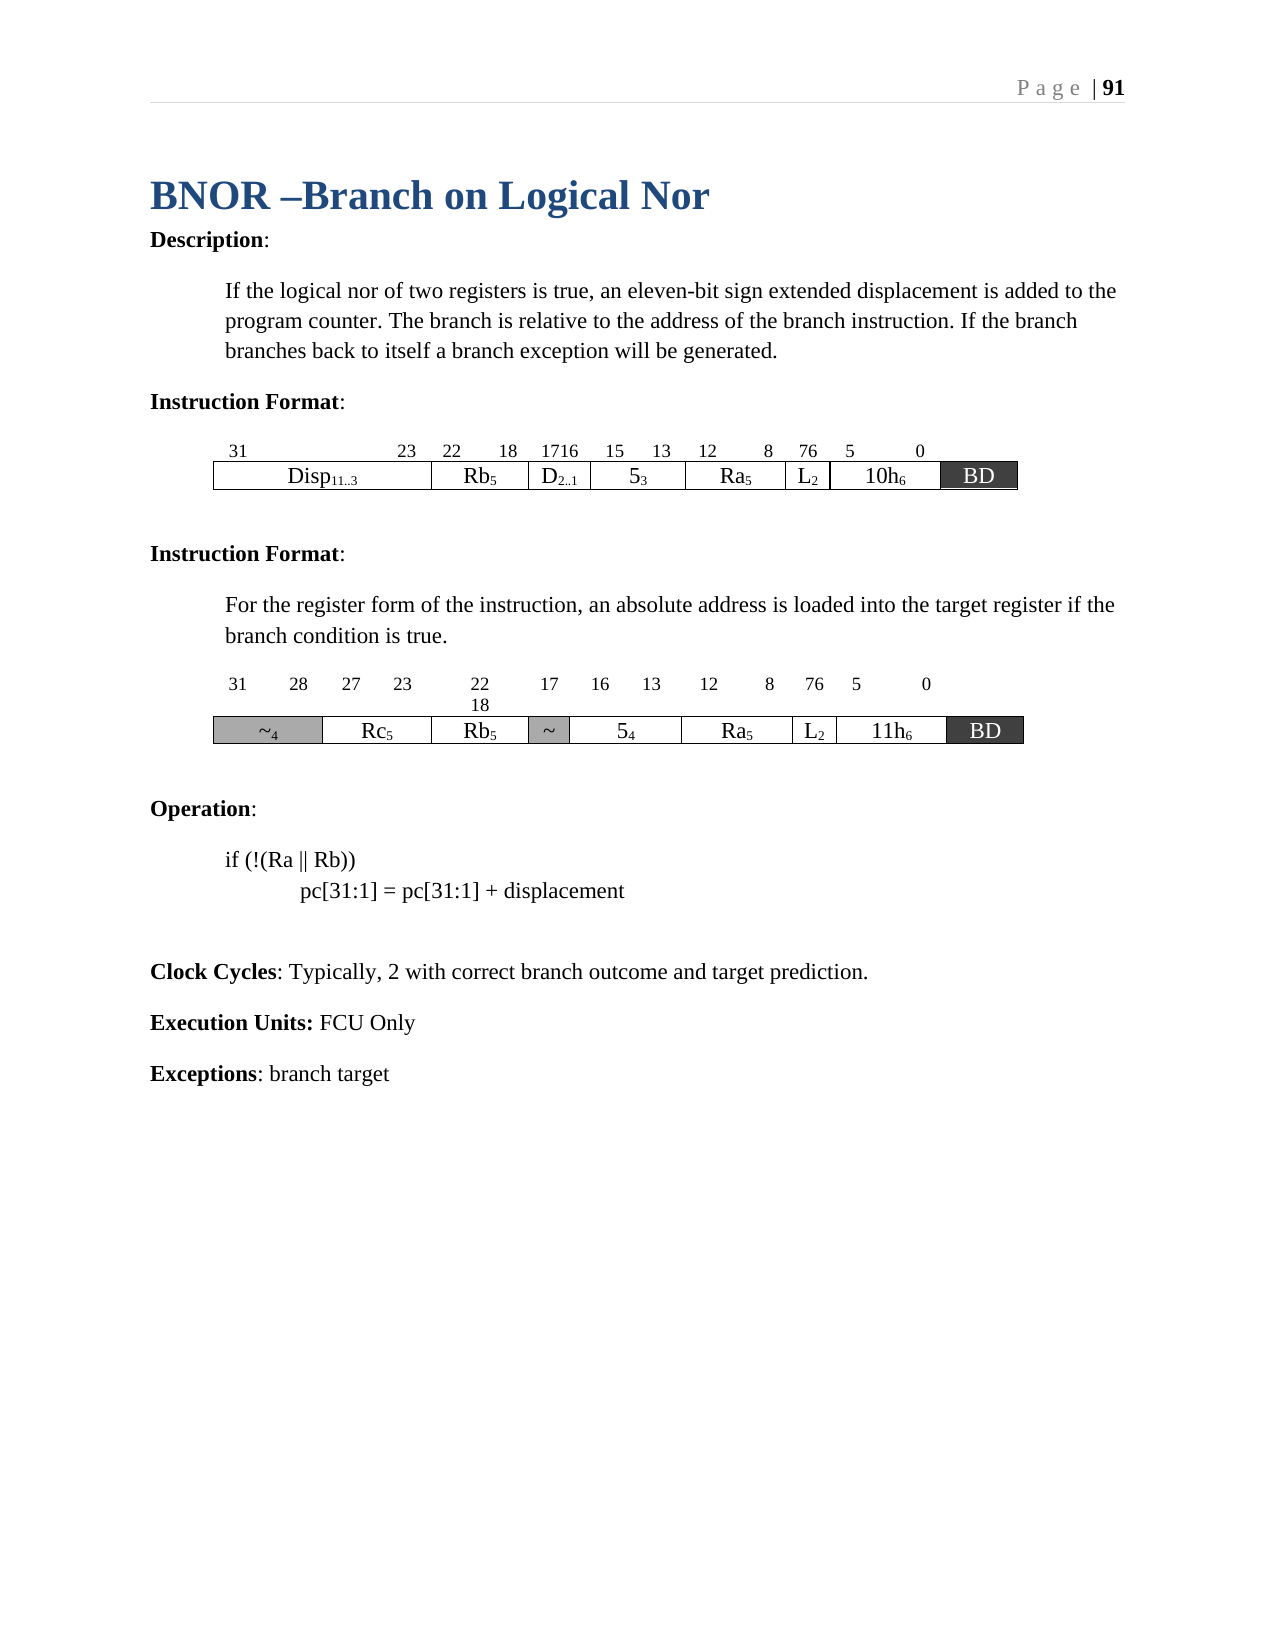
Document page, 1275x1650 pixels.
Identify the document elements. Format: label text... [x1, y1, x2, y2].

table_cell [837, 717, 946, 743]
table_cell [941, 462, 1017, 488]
text For the register form of the instruction, an absolute address is loaded into the target register if the branch condition is true. [225, 592, 1125, 648]
text Instruction Format: [150, 541, 1125, 567]
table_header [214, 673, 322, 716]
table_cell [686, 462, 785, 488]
text Execution Units: FCU Only [150, 1009, 1125, 1035]
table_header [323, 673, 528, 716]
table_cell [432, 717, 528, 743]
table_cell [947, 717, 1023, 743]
text Exceptions: branch target [150, 1060, 1125, 1086]
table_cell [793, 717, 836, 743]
text if (!(Ra || Rb)) [150, 846, 1125, 873]
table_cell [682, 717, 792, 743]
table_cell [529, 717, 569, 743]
text If the logical nor of two registers is true, an eleven-bit sign extended displacement is added to the program counter. The branch is relative to the address of the branch instruction. If the branch branches back to itself a branch exception will be generated. [225, 277, 1125, 364]
text Clock Cycles: Typically, 2 with correct branch outcome and target prediction. [150, 958, 1125, 984]
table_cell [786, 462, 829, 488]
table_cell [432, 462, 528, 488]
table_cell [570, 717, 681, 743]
text pc[31:1] = pc[31:1] + displacement [150, 877, 1125, 903]
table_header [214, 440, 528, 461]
subtitle BNOR –Branch on Logical Nor [150, 171, 1125, 219]
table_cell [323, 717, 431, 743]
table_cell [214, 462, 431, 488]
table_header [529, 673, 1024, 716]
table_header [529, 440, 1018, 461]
text Instruction Format: [150, 388, 1125, 415]
text Description: [150, 226, 1125, 252]
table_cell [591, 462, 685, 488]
text Operation: [150, 795, 1125, 822]
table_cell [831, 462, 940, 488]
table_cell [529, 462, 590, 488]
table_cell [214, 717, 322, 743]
